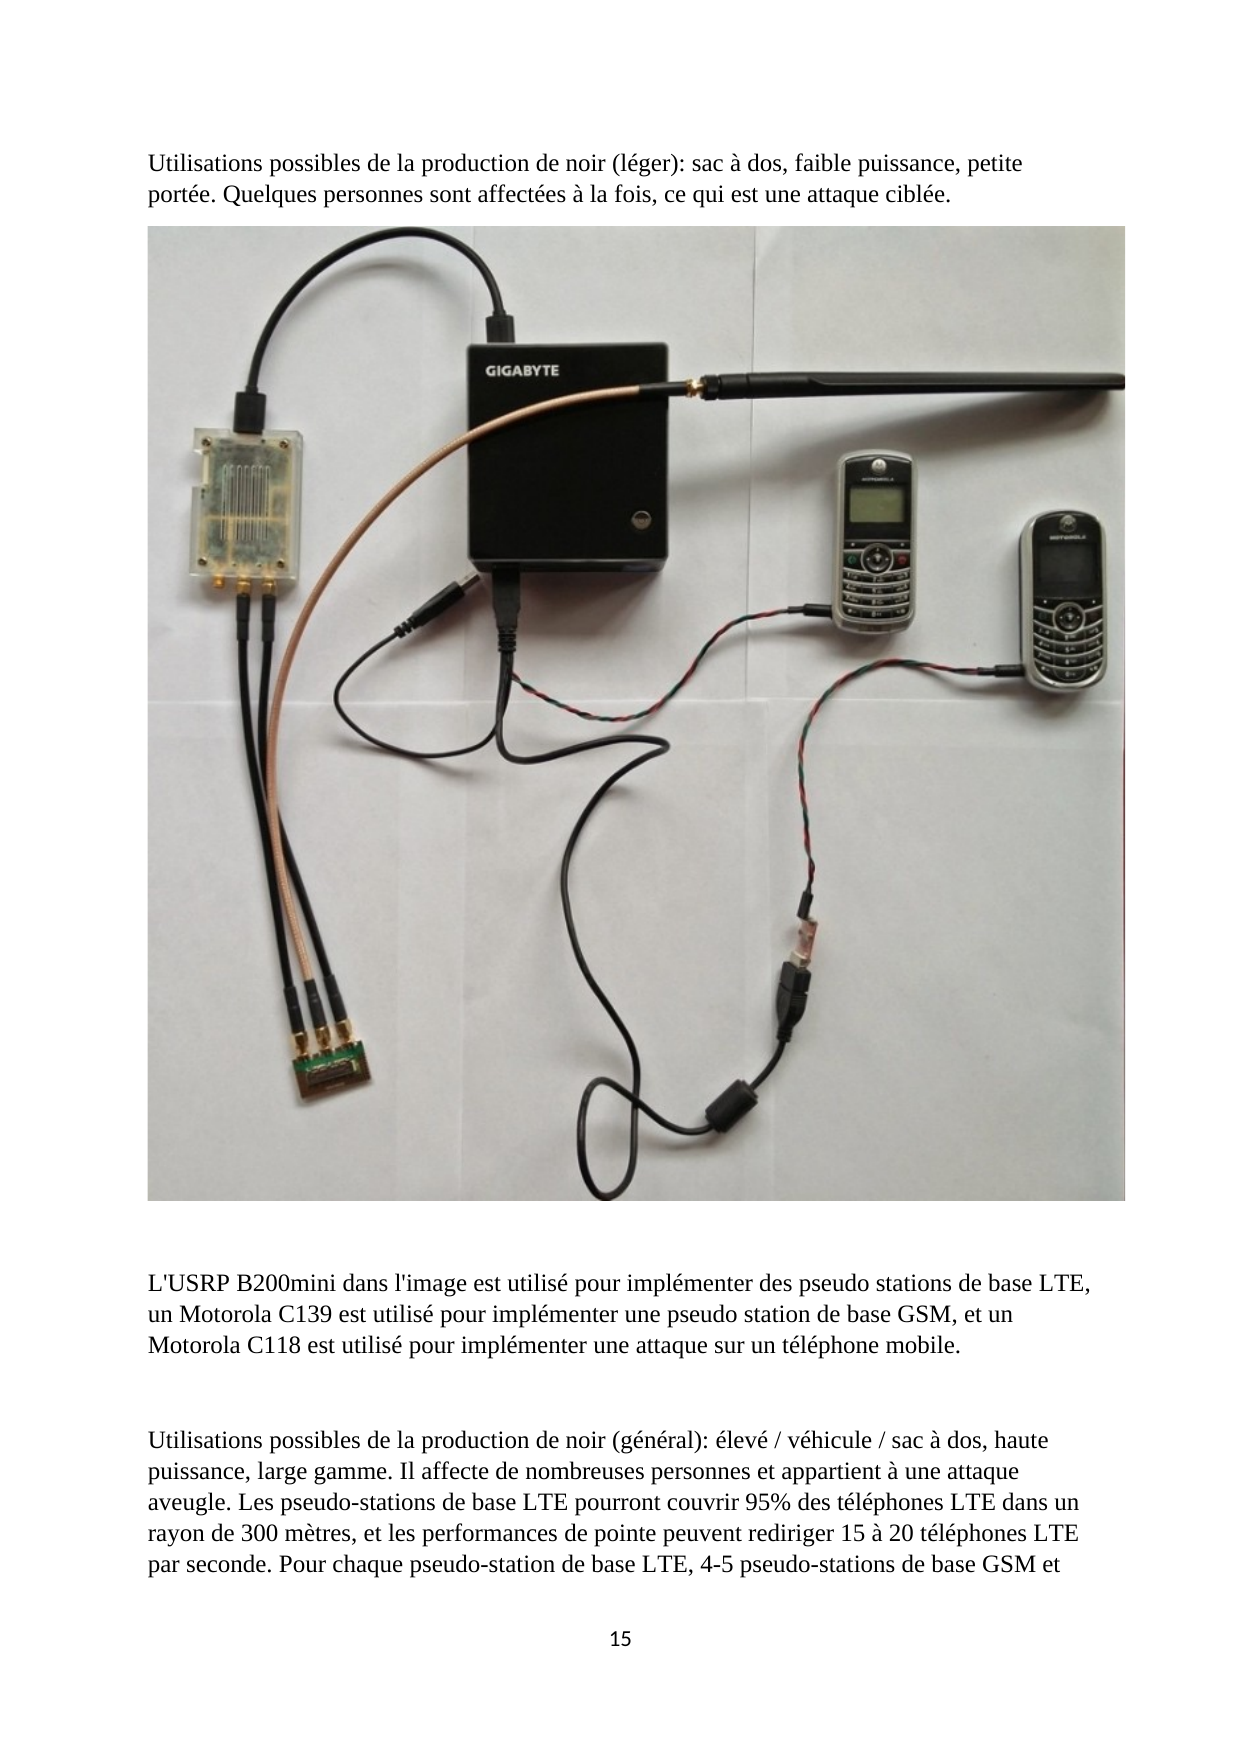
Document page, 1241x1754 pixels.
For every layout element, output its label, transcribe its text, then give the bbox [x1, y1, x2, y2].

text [148, 1425, 1093, 1578]
picture [147, 226, 1125, 1201]
text L'USRP B200mini dans l'image est utilisé pour implémenter des pseudo stations de base LTE, un Motorola C139 est utilisé pour implémenter une pseudo station de base GSM, et un Motorola C118 est utilisé pour implémenter une attaque sur un téléphone mobile. [148, 1268, 1093, 1358]
text Utilisations possibles de la production de noir (léger): sac à dos, faible puissance, petite portée. Quelques personnes sont affectées à la fois, ce qui est une attaque ciblée. [148, 148, 1093, 207]
